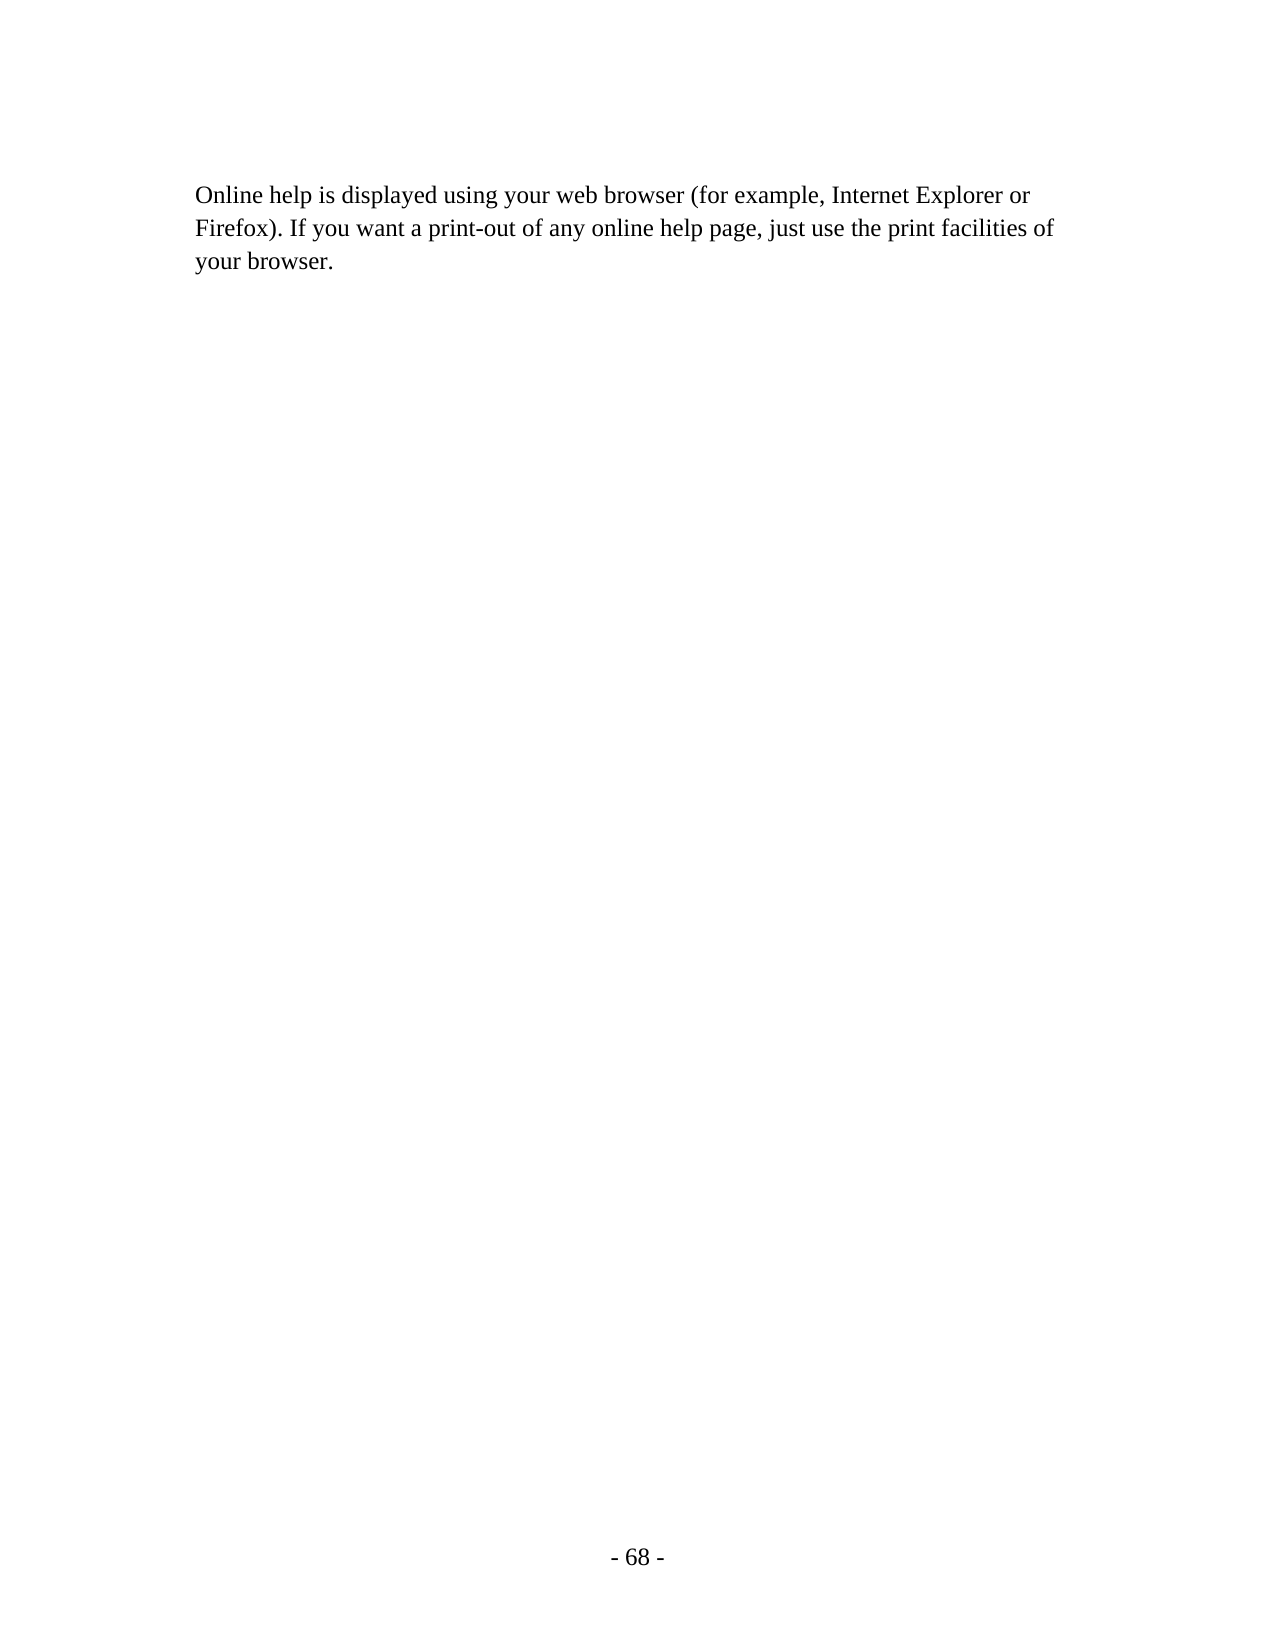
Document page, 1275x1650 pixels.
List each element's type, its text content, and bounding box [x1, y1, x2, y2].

text Online help is displayed using your web browser (for example, Internet Explorer or Firefox). If you want a print-out of any online help page, just use the print facilities of your browser. [195, 180, 1080, 275]
